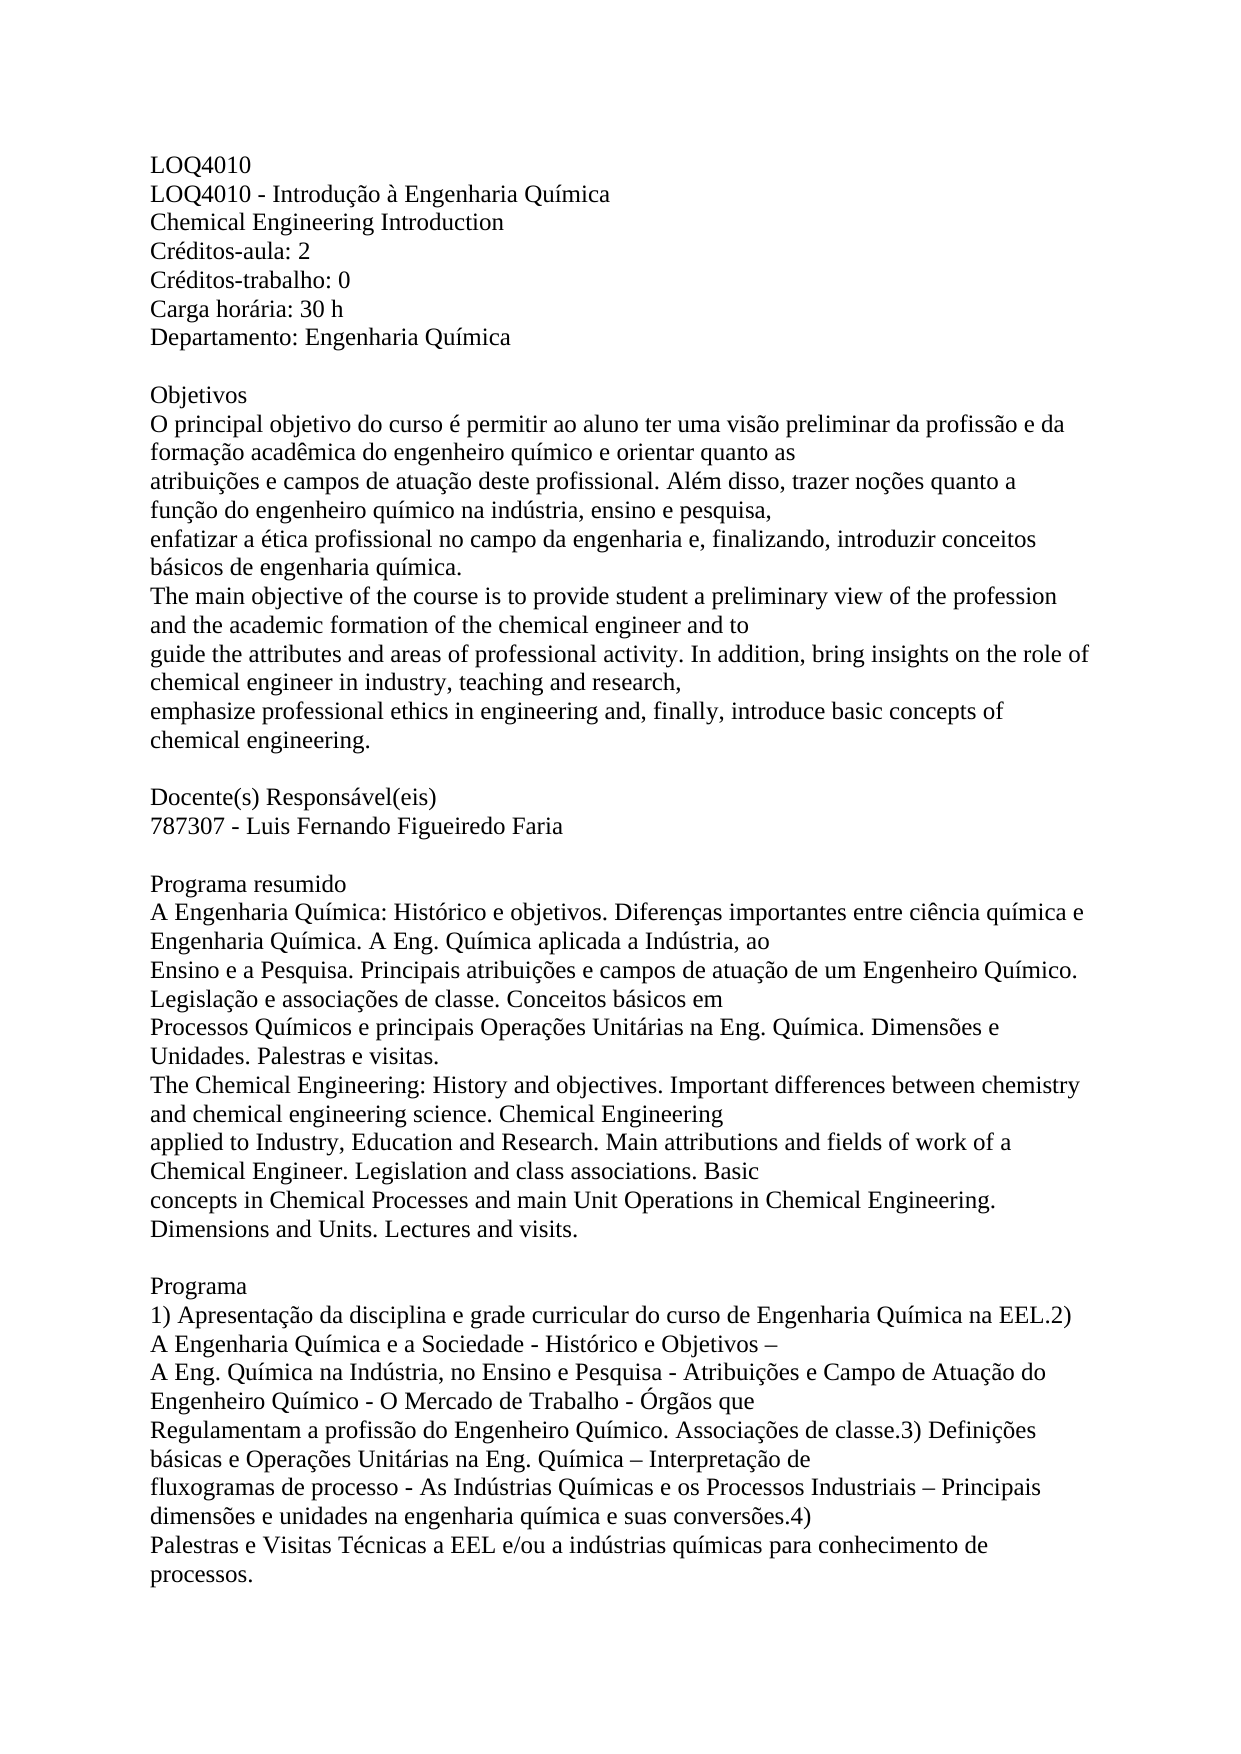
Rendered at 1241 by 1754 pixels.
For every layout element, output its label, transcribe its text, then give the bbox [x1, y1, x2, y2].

text Processos Químicos e principais Operações Unitárias na Eng. Química. Dimensões e Unidades. Palestras e visitas. [150, 1012, 1090, 1070]
text The main objective of the course is to provide student a preliminary view of the profession and the academic formation of the chemical engineer and to [150, 581, 1090, 639]
text Departamento: Engenharia Química [150, 322, 1090, 351]
text Créditos-aula: 2 [150, 236, 1090, 265]
text The Chemical Engineering: History and objectives. Important differences between chemistry and chemical engineering science. Chemical Engineering [150, 1070, 1090, 1127]
text O principal objetivo do curso é permitir ao aluno ter uma visão preliminar da profissão e da formação acadêmica do engenheiro químico e orientar quanto as [150, 409, 1090, 466]
text Regulamentam a profissão do Engenheiro Químico. Associações de classe.3) Definições básicas e Operações Unitárias na Eng. Química – Interpretação de [150, 1415, 1090, 1472]
text Programa resumido [150, 869, 1090, 897]
text fluxogramas de processo - As Indústrias Químicas e os Processos Industriais – Principais dimensões e unidades na engenharia química e suas conversões.4) [150, 1472, 1090, 1530]
text enfatizar a ética profissional no campo da engenharia e, finalizando, introduzir conceitos básicos de engenharia química. [150, 524, 1090, 581]
text A Engenharia Química: Histórico e objetivos. Diferenças importantes entre ciência química e Engenharia Química. A Eng. Química aplicada a Indústria, ao [150, 897, 1090, 955]
text 787307 - Luis Fernando Figueiredo Faria [150, 811, 1090, 840]
text guide the attributes and areas of professional activity. In addition, bring insights on the role of chemical engineer in industry, teaching and research, [150, 639, 1090, 696]
text applied to Industry, Education and Research. Main attributions and fields of work of a Chemical Engineer. Legislation and class associations. Basic [150, 1127, 1090, 1185]
text Docente(s) Responsável(eis) [150, 782, 1090, 811]
text atribuições e campos de atuação deste profissional. Além disso, trazer noções quanto a função do engenheiro químico na indústria, ensino e pesquisa, [150, 466, 1090, 524]
text Objetivos [150, 380, 1090, 409]
text Chemical Engineering Introduction [150, 207, 1090, 236]
text Ensino e a Pesquisa. Principais atribuições e campos de atuação de um Engenheiro Químico. Legislação e associações de classe. Conceitos básicos em [150, 955, 1090, 1012]
text emphasize professional ethics in engineering and, finally, introduce basic concepts of chemical engineering. [150, 696, 1090, 754]
text Carga horária: 30 h [150, 294, 1090, 322]
text A Eng. Química na Indústria, no Ensino e Pesquisa - Atribuições e Campo de Atuação do Engenheiro Químico - O Mercado de Trabalho - Órgãos que [150, 1357, 1090, 1415]
text LOQ4010 [150, 150, 1090, 179]
text Créditos-trabalho: 0 [150, 265, 1090, 294]
text Programa [150, 1271, 1090, 1300]
text concepts in Chemical Processes and main Unit Operations in Chemical Engineering. Dimensions and Units. Lectures and visits. [150, 1185, 1090, 1242]
text LOQ4010 - Introdução à Engenharia Química [150, 179, 1090, 207]
text Palestras e Visitas Técnicas a EEL e/ou a indústrias químicas para conhecimento de processos. [150, 1530, 1090, 1587]
text 1) Apresentação da disciplina e grade curricular do curso de Engenharia Química na EEL.2) A Engenharia Química e a Sociedade - Histórico e Objetivos – [150, 1300, 1090, 1357]
